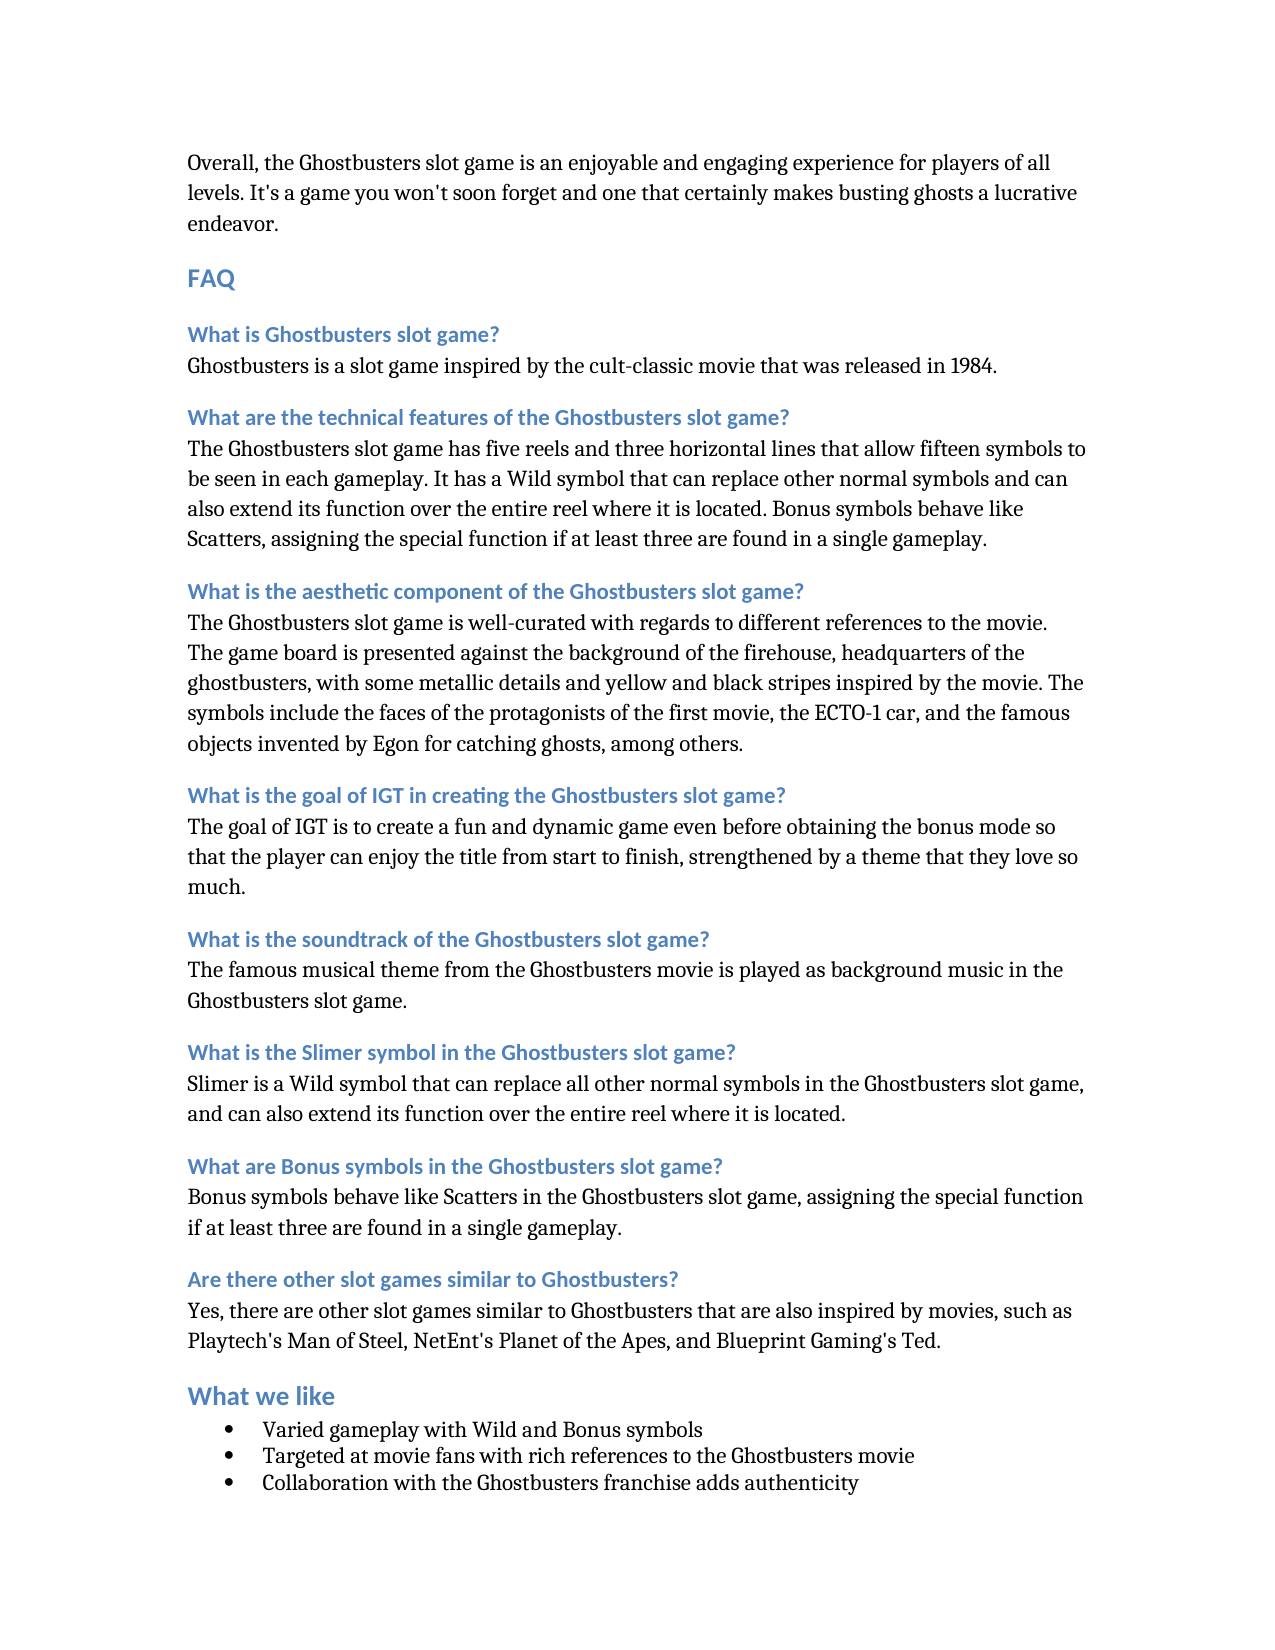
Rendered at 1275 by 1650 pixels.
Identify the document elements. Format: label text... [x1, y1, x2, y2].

subtitle What we like [187, 1379, 1087, 1412]
subtitle What is the Slimer symbol in the Ghostbusters slot game? [187, 1038, 1087, 1066]
subtitle What is Ghostbusters slot game? [187, 320, 1087, 348]
subtitle What is the goal of IGT in creating the Ghostbusters slot game? [187, 781, 1087, 809]
subtitle What is the soundtrack of the Ghostbusters slot game? [187, 925, 1087, 953]
list Varied gameplay with Wild and Bonus symbols [225, 1417, 1087, 1443]
text The Ghostbusters slot game is well-curated with regards to different references to the movie. The game board is presented against the background of the firehouse, headquarters of the ghostbusters, with some metallic details and yellow and black stripes inspired by the movie. The symbols include the faces of the protagonists of the first movie, the ECTO-1 car, and the famous objects invented by Egon for catching ghosts, among others. [187, 609, 1087, 757]
list Targeted at movie fans with rich references to the Ghostbusters movie [225, 1443, 1087, 1469]
text Slimer is a Wild symbol that can replace all other normal symbols in the Ghostbusters slot game, and can also extend its function over the entire reel where it is located. [187, 1071, 1087, 1127]
text Bonus symbols behave like Scatters in the Ghostbusters slot game, assigning the special function if at least three are found in a single gameplay. [187, 1184, 1087, 1241]
subtitle What is the aesthetic component of the Ghostbusters slot game? [187, 577, 1087, 605]
text The goal of IGT is to create a fun and dynamic game even before obtaining the bonus mode so that the player can enjoy the title from start to finish, strengthened by a theme that they love so much. [187, 813, 1087, 900]
text The Ghostbusters slot game has five reels and three horizontal lines that allow fifteen symbols to be seen in each gameplay. It has a Wild symbol that can replace other normal symbols and can also extend its function over the entire reel where it is located. Bonus symbols behave like Scatters, assigning the special function if at least three are found in a single gameplay. [187, 436, 1087, 553]
list Collaboration with the Ghostbusters franchise adds authenticity [225, 1469, 1087, 1496]
text Yes, there are other slot games similar to Ghostbusters that are also inspired by movies, such as Playtech's Man of Steel, NetEnt's Planet of the Apes, and Blueprint Gaming's Ted. [187, 1297, 1087, 1354]
subtitle FAQ [187, 261, 1087, 294]
text The famous musical theme from the Ghostbusters movie is played as background music in the Ghostbusters slot game. [187, 957, 1087, 1014]
text Ghostbusters is a slot game inspired by the cult-classic movie that was released in 1984. [187, 352, 1087, 379]
subtitle Are there other slot games similar to Ghostbusters? [187, 1265, 1087, 1293]
subtitle What are the technical features of the Ghostbusters slot game? [187, 403, 1087, 431]
text Overall, the Ghostbusters slot game is an enjoyable and engaging experience for players of all levels. It's a game you won't soon forget and one that certainly makes busting ghosts a lucrative endeavor. [187, 150, 1087, 237]
subtitle What are Bonus symbols in the Ghostbusters slot game? [187, 1152, 1087, 1180]
